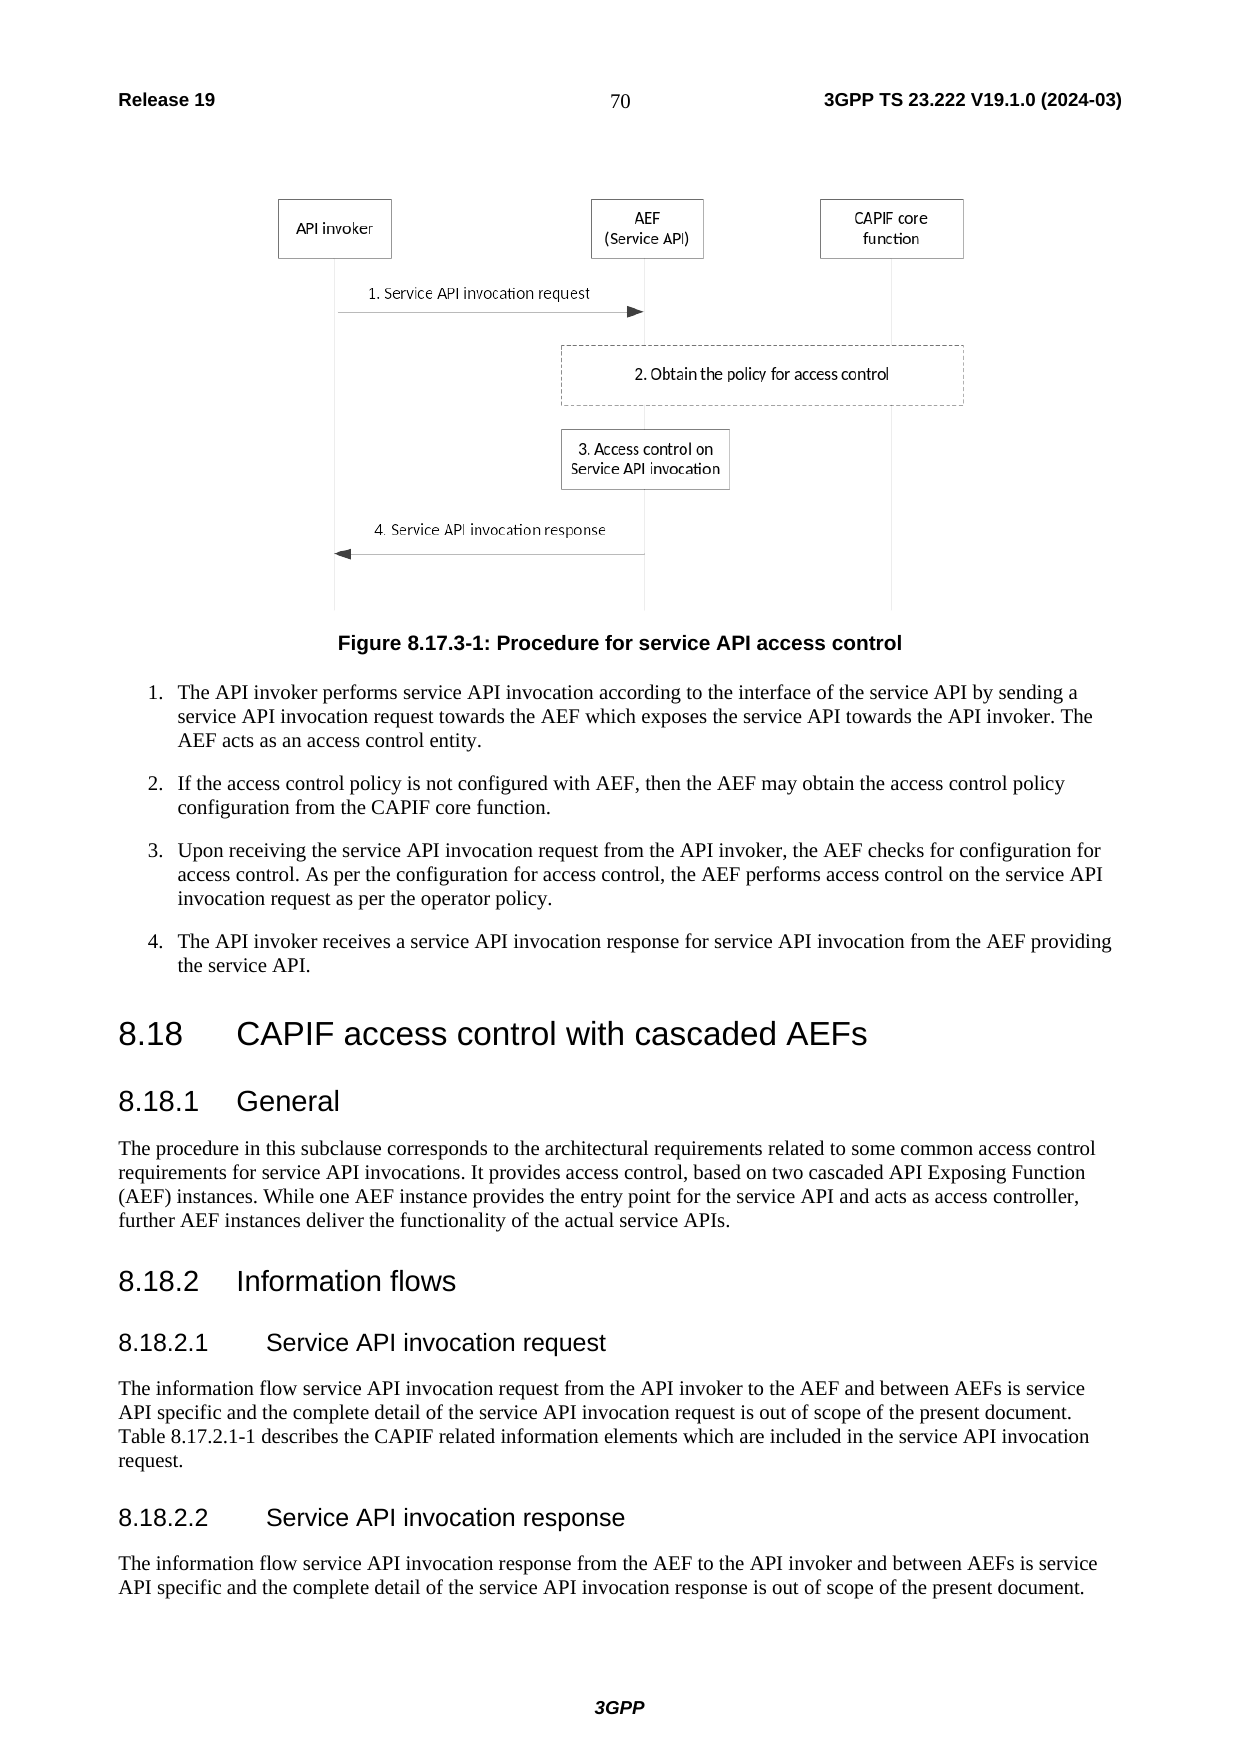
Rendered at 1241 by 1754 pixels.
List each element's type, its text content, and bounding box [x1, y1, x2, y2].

text 3. Upon receiving the service API invocation request from the API invoker, the AEF checks for configuration for access control. As per the configuration for access control, the AEF performs access control on the service API invocation request as per the operator policy. [148, 838, 1122, 910]
text 4. The API invoker receives a service API invocation response for service API invocation from the AEF providing the service API. [148, 928, 1122, 977]
subtitle 8.18.2.2 Service API invocation response [118, 1503, 1122, 1532]
subtitle 8.18.2 Information flows [118, 1264, 1122, 1297]
subtitle 8.18 CAPIF access control with cascaded AEFs [118, 1014, 1122, 1053]
subtitle 8.18.1 General [118, 1084, 1122, 1117]
text The information flow service API invocation request from the API invoker to the AEF and between AEFs is service API specific and the complete detail of the service API invocation request is out of scope of the present document. Table 8.17.2.1-1 describes the CAPIF related information elements which are included in the service API invocation request. [118, 1376, 1122, 1472]
text 2. If the access control policy is not configured with AEF, then the AEF may obtain the access control policy configuration from the CAPIF core function. [148, 771, 1122, 819]
subtitle 8.18.2.1 Service API invocation request [118, 1328, 1122, 1357]
text 1. The API invoker performs service API invocation according to the interface of the service API by sending a service API invocation request towards the AEF which exposes the service API towards the API invoker. The AEF acts as an access control entity. [148, 680, 1122, 752]
text The procedure in this subclause corresponds to the architectural requirements related to some common access control requirements for service API invocations. It provides access control, based on two cascaded API Exposing Function (AEF) instances. While one AEF instance provides the entry point for the service API and acts as access controller, further AEF instances deliver the functionality of the actual service APIs. [118, 1136, 1122, 1232]
text Figure 8.17.3-1: Procedure for service API access control [118, 631, 1122, 655]
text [118, 1551, 1122, 1599]
